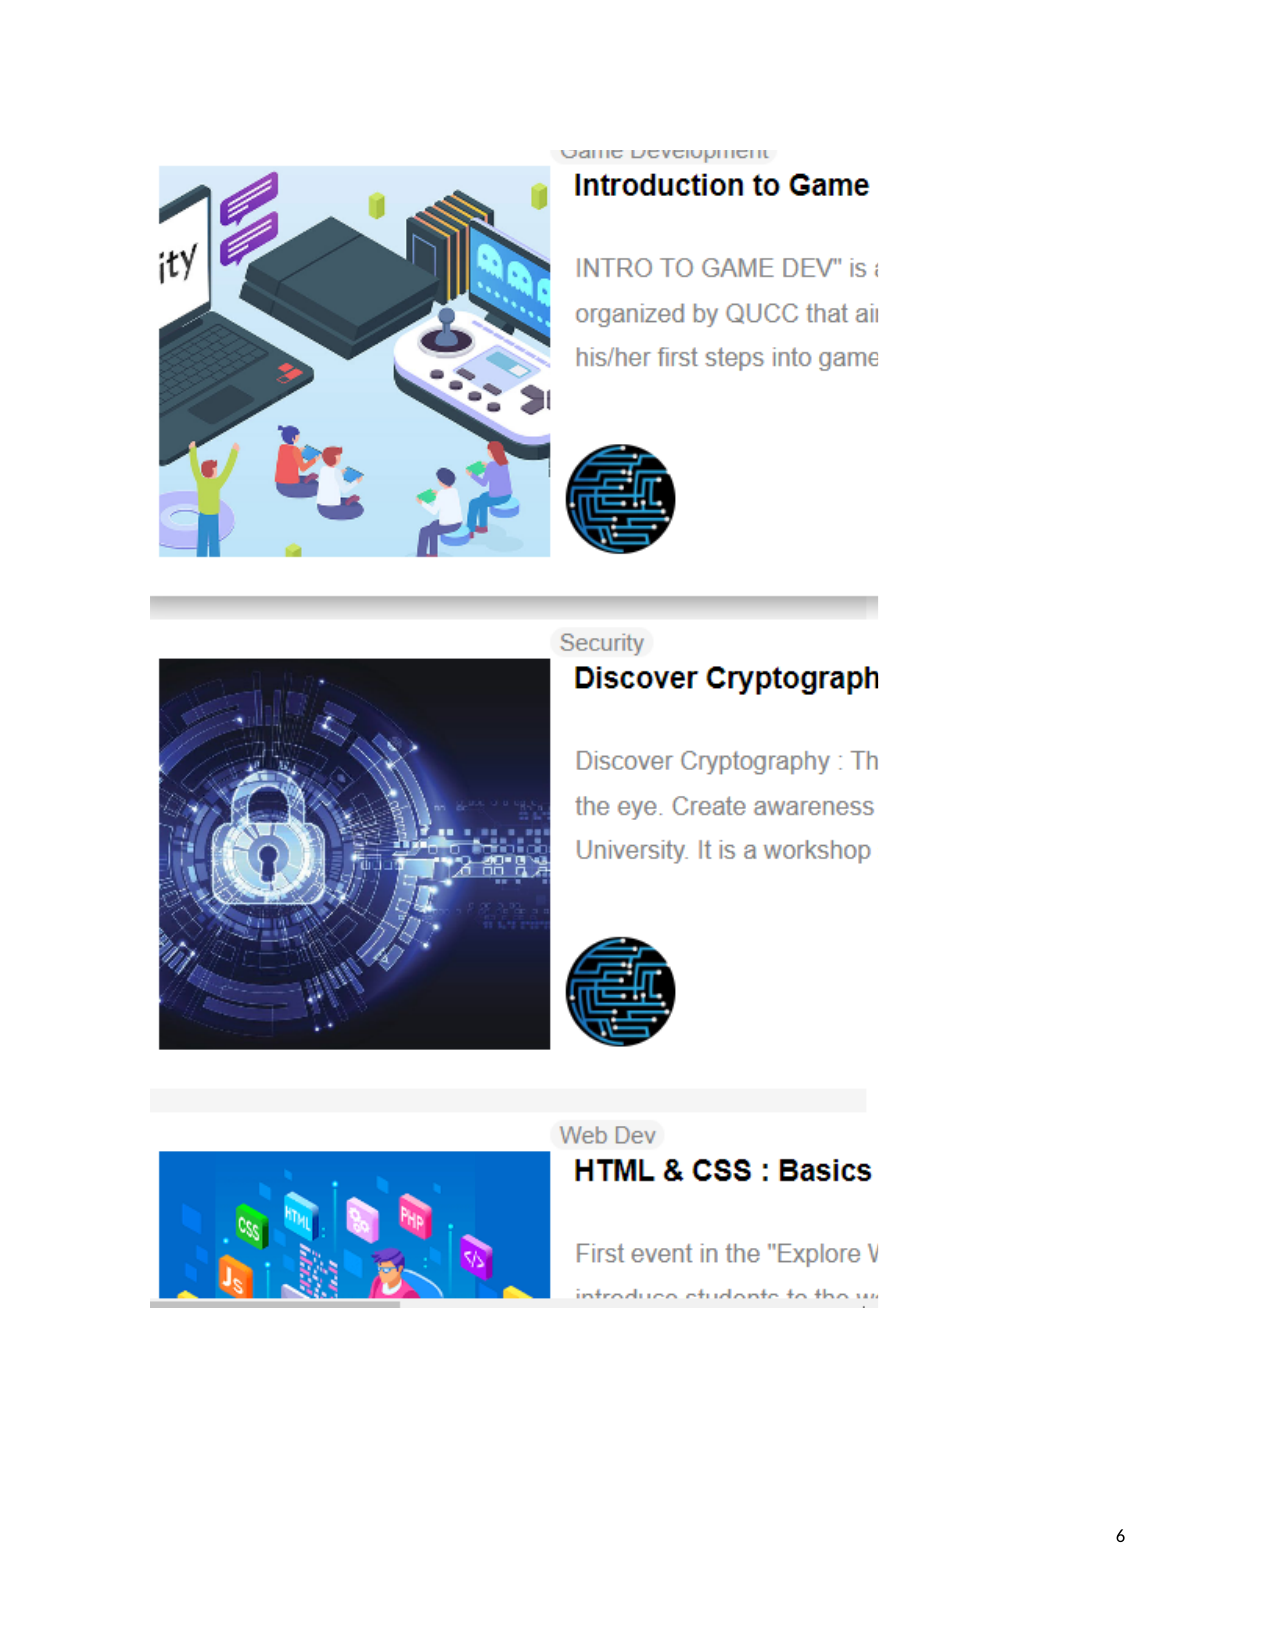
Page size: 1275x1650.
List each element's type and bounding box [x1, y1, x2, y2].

picture [150, 150, 879, 1308]
